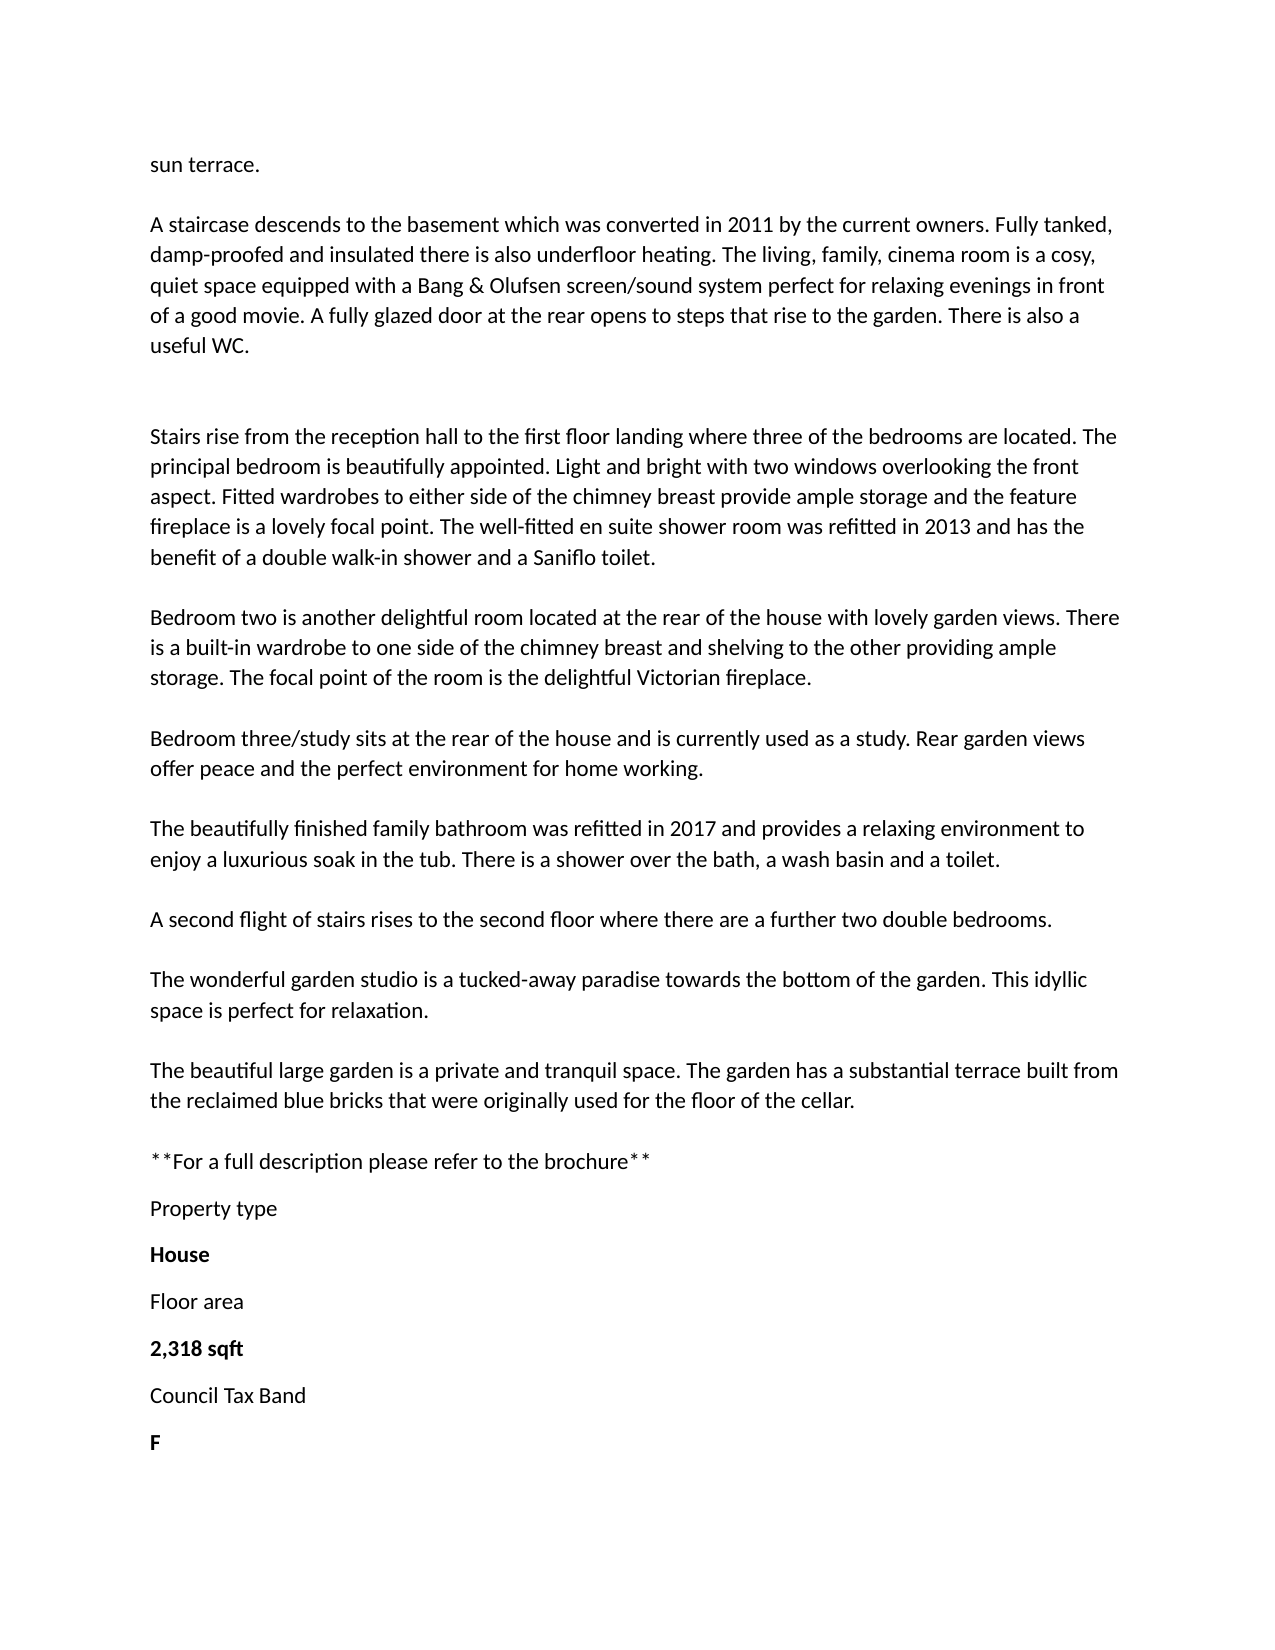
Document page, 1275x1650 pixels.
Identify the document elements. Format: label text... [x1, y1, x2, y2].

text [150, 150, 1125, 1175]
text F [150, 1428, 1125, 1456]
text 2,318 sqft [150, 1334, 1125, 1362]
text House [150, 1241, 1125, 1269]
text Floor area [150, 1287, 1125, 1316]
text Property type [150, 1194, 1125, 1222]
text Council Tax Band [150, 1381, 1125, 1409]
